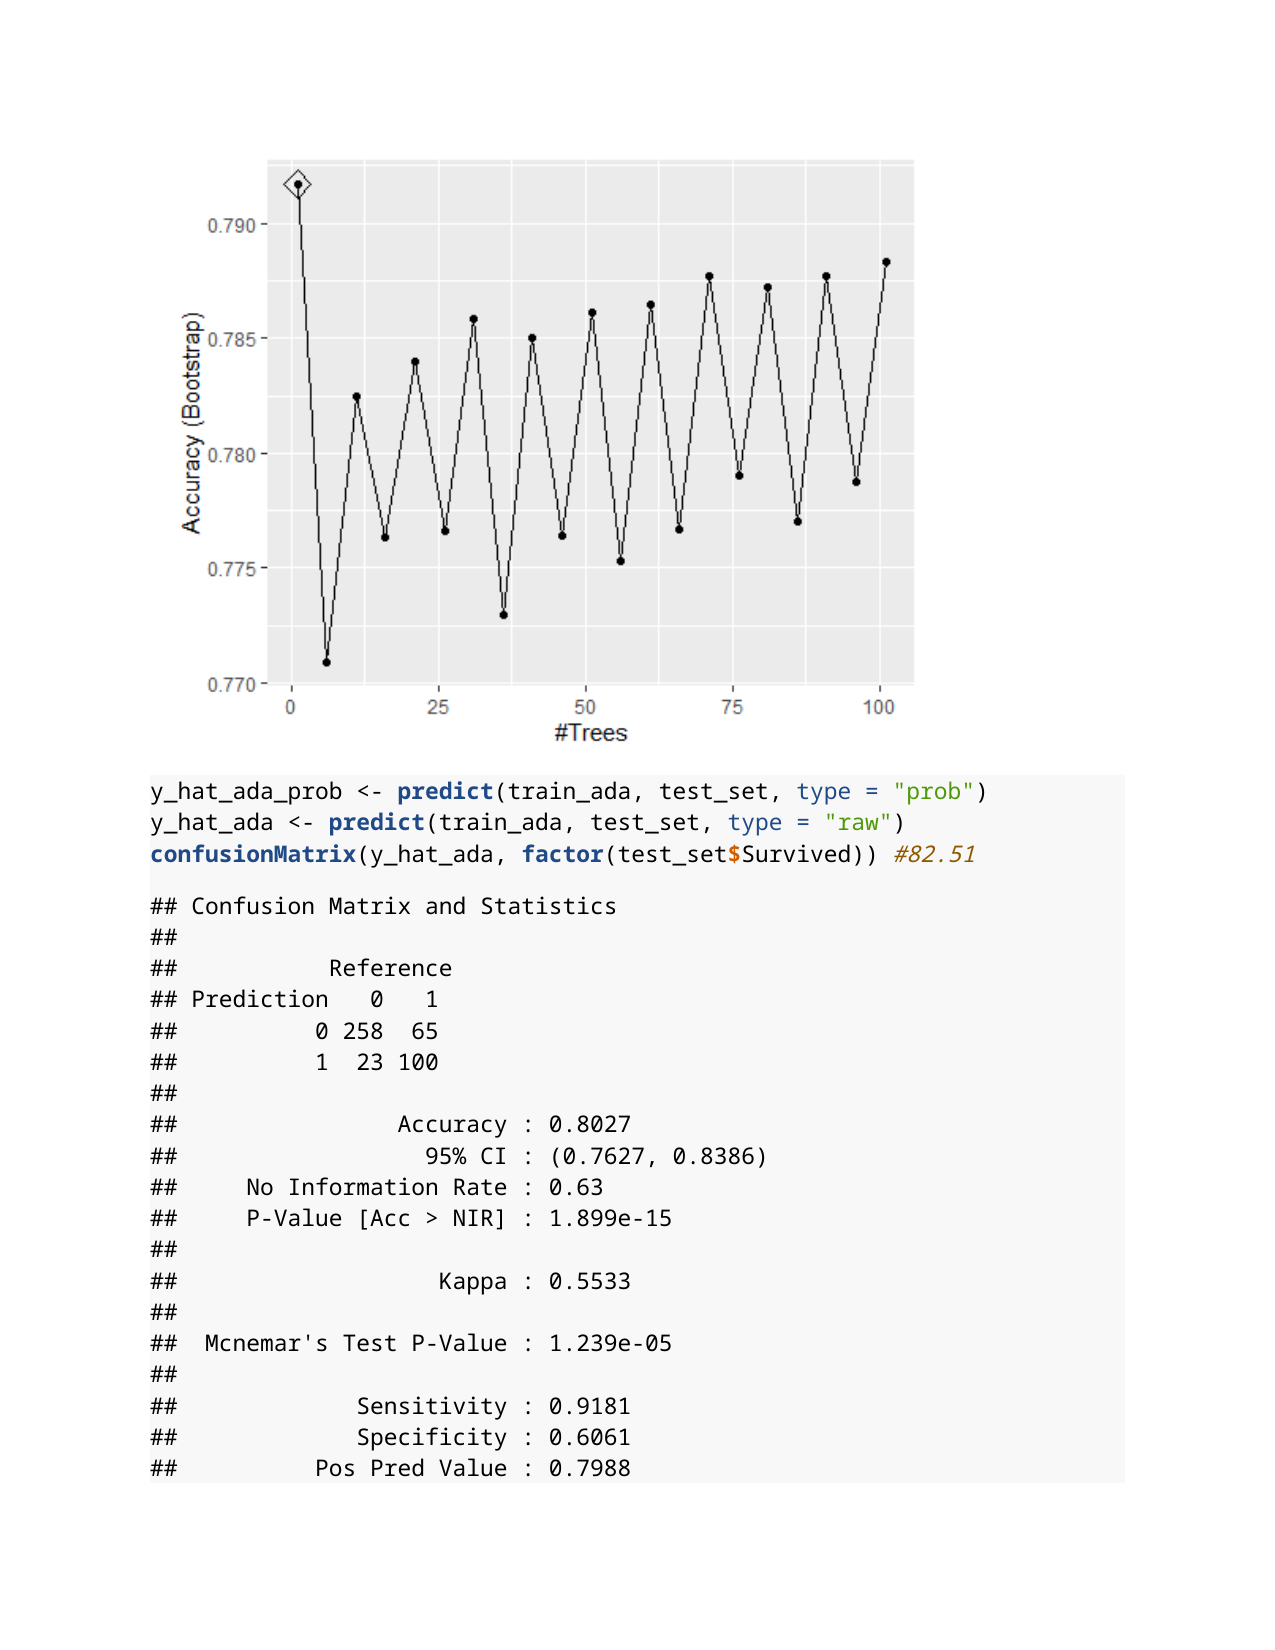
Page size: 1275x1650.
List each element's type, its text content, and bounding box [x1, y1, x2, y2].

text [150, 890, 1125, 1483]
text y_hat_ada_prob <- predict(train_ada, test_set, type = "prob") y_hat_ada <- predict(train_ada, test_set, type = "raw") confusionMatrix(y_hat_ada, factor(test_set$Survived)) #82.51 [906, 775, 1125, 869]
picture [168, 150, 927, 757]
